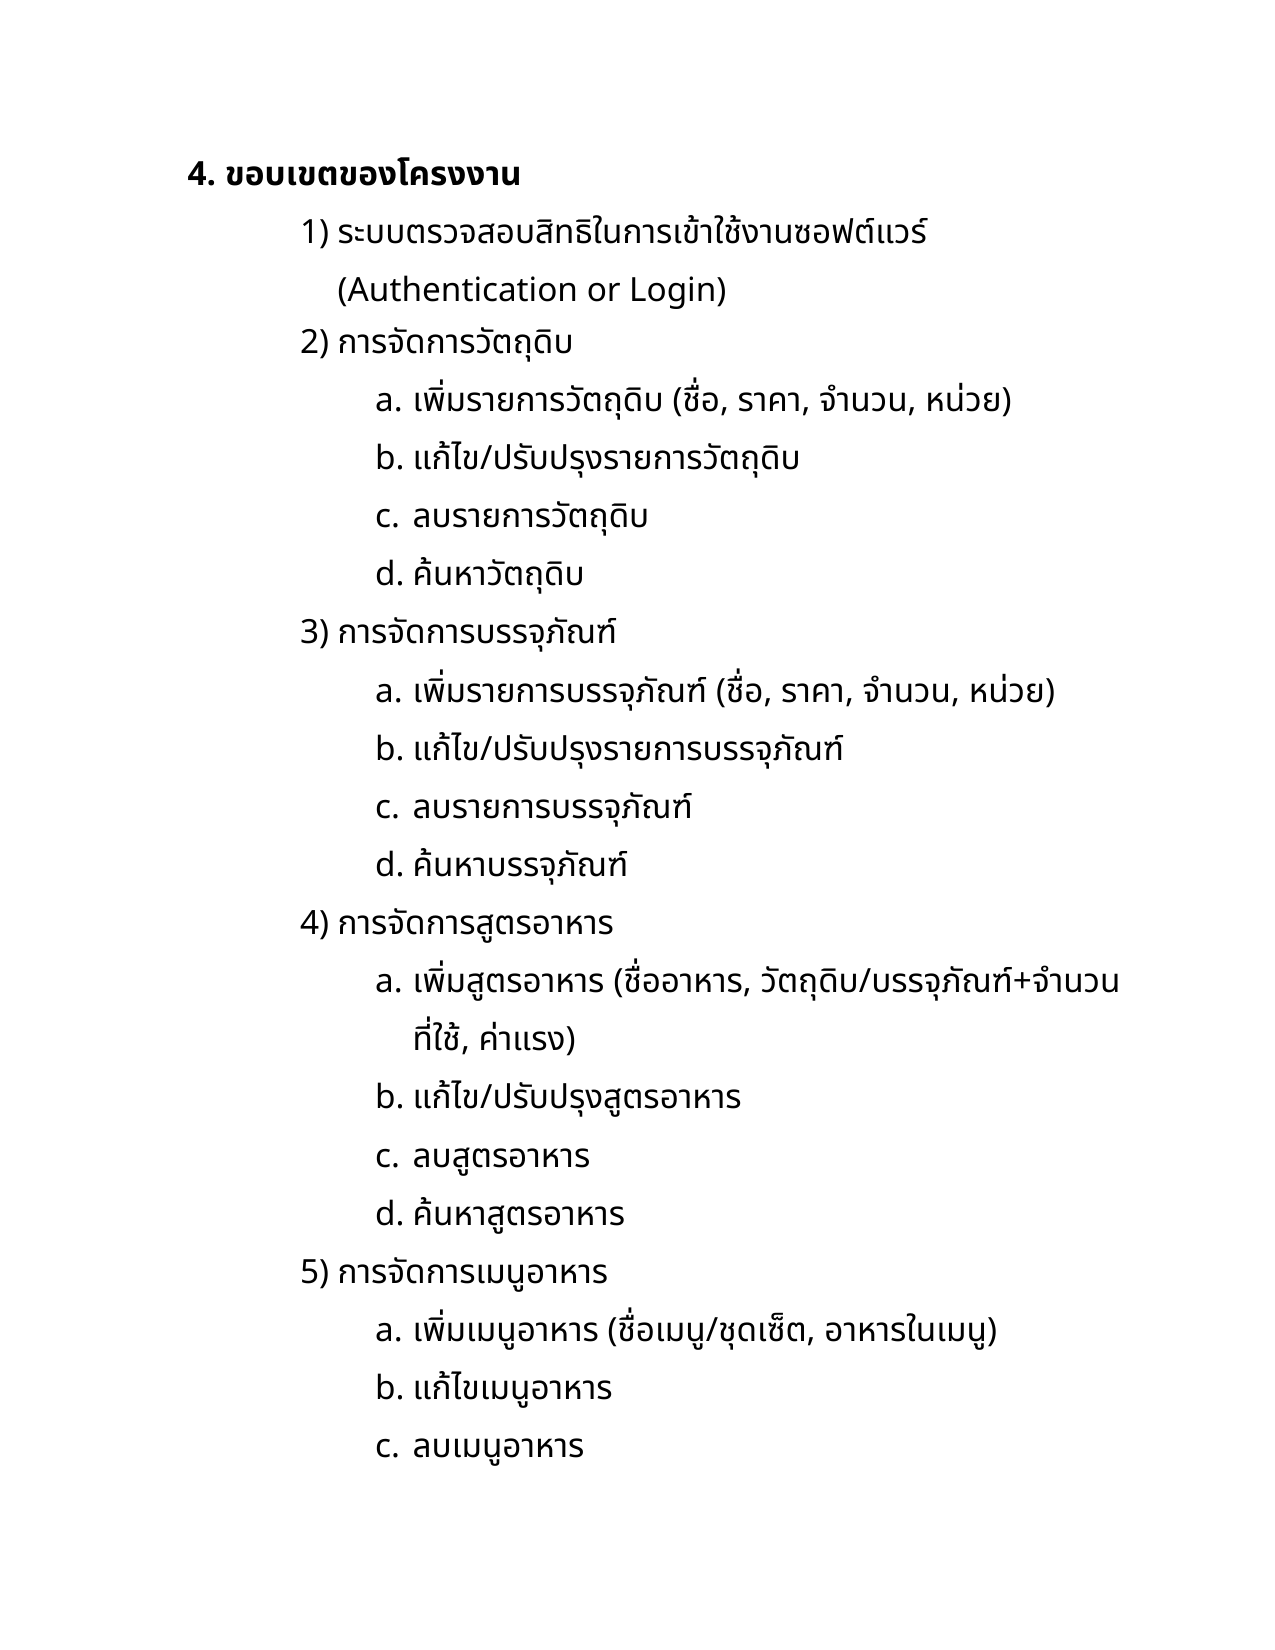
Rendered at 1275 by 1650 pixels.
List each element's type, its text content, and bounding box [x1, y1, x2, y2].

list ค้นหาวัตถุดิบ [375, 550, 1125, 601]
list แก้ไขเมนูอาหาร [375, 1364, 1125, 1414]
list ระบบตรวจสอบสิทธิในการเข้าใช้งานซอฟต์แวร์ (Authentication or Login) [300, 208, 1125, 311]
list ลบสูตรอาหาร [375, 1131, 1125, 1182]
list ลบเมนูอาหาร [375, 1422, 1125, 1473]
list แก้ไข/ปรับปรุงสูตรอาหาร [375, 1073, 1125, 1124]
list ลบรายการบรรจุภัณฑ์ [375, 783, 1125, 833]
list เพิ่มสูตรอาหาร (ชื่ออาหาร, วัตถุดิบ/บรรจุภัณฑ์+จำนวนที่ใช้, ค่าแรง) [375, 957, 1125, 1066]
list ค้นหาบรรจุภัณฑ์ [375, 841, 1125, 891]
list เพิ่มรายการบรรจุภัณฑ์ (ชื่อ, ราคา, จำนวน, หน่วย) [375, 666, 1125, 717]
list แก้ไข/ปรับปรุงรายการบรรจุภัณฑ์ [375, 724, 1125, 775]
list การจัดการบรรจุภัณฑ์ [300, 608, 1125, 659]
list ค้นหาสูตรอาหาร [375, 1189, 1125, 1240]
list เพิ่มเมนูอาหาร (ชื่อเมนู/ชุดเซ็ต, อาหารในเมนู) [375, 1306, 1125, 1356]
list ขอบเขตของโครงงาน [187, 150, 1125, 201]
list ลบรายการวัตถุดิบ [375, 492, 1125, 543]
list เพิ่มรายการวัตถุดิบ (ชื่อ, ราคา, จำนวน, หน่วย) [375, 376, 1125, 426]
list การจัดการเมนูอาหาร [300, 1248, 1125, 1298]
list การจัดการสูตรอาหาร [300, 899, 1125, 949]
list แก้ไข/ปรับปรุงรายการวัตถุดิบ [375, 434, 1125, 484]
list การจัดการวัตถุดิบ [300, 318, 1125, 368]
